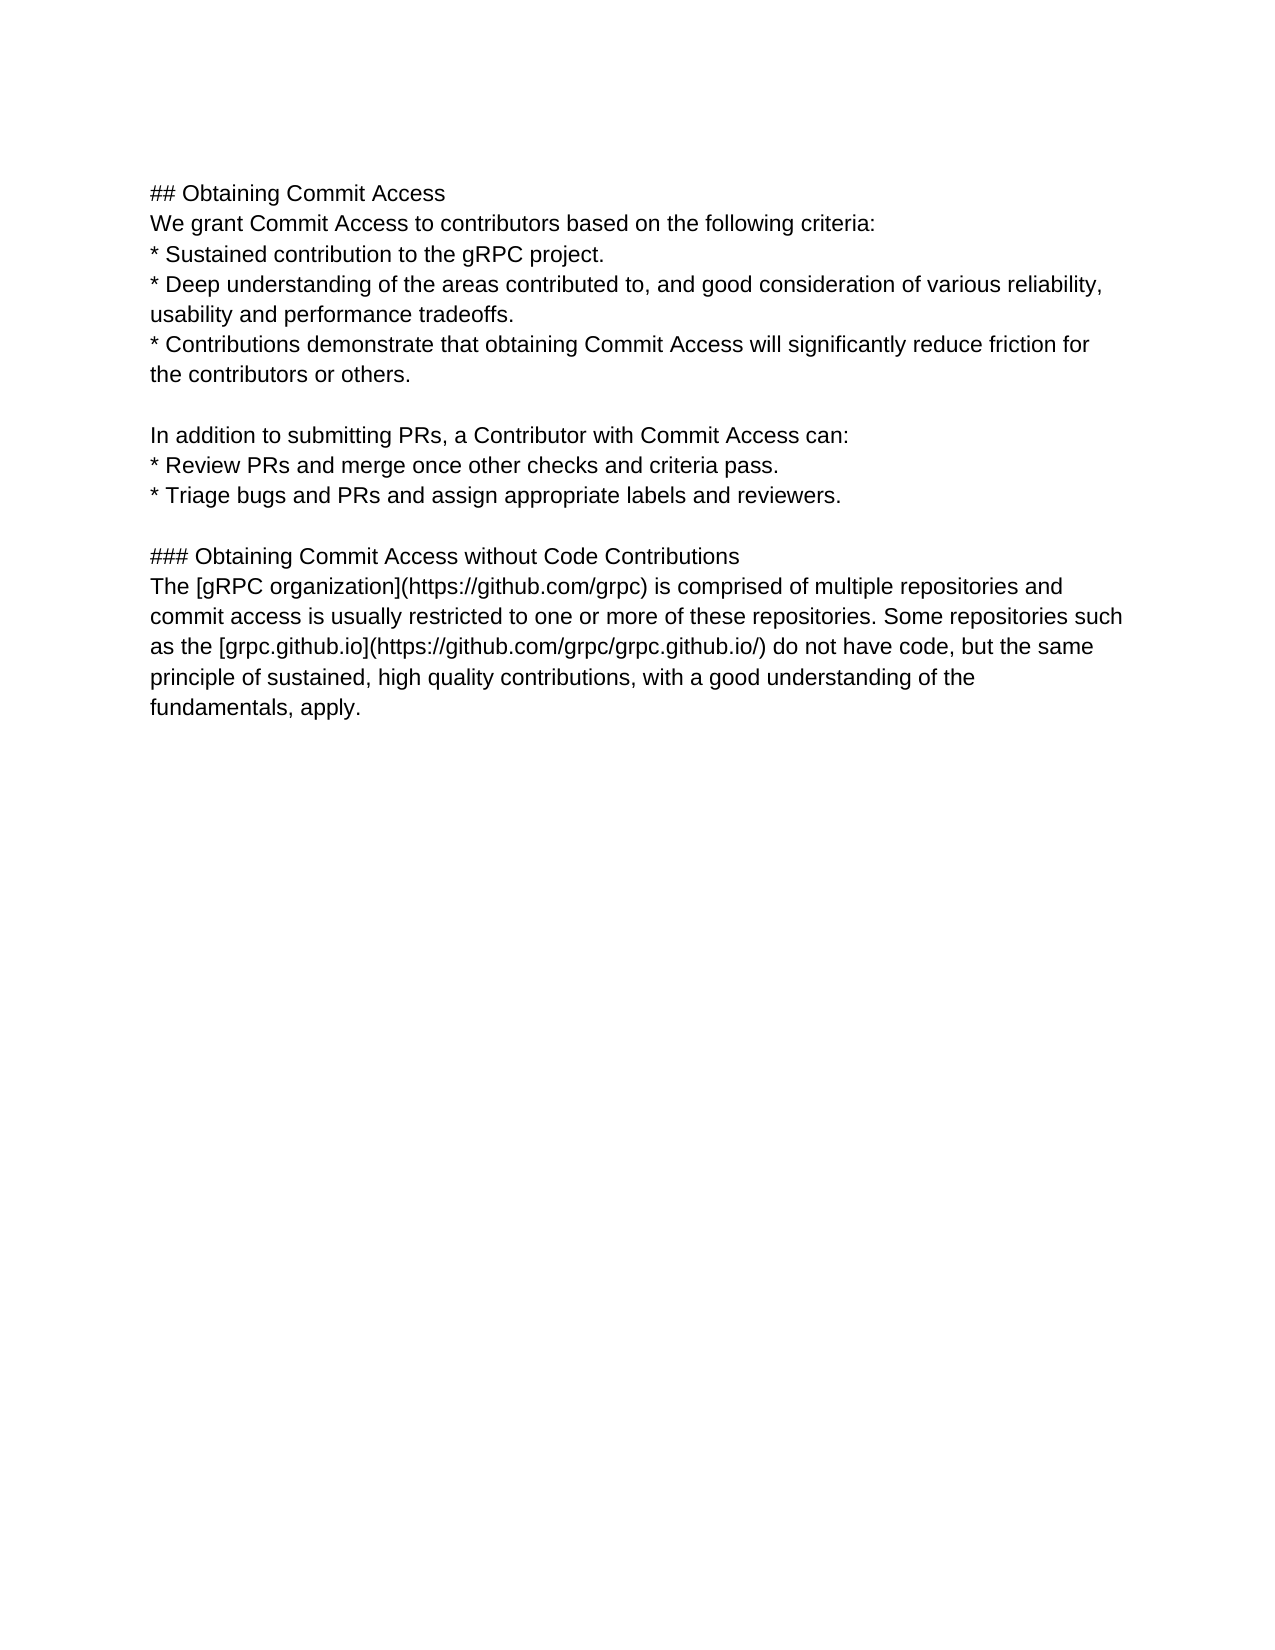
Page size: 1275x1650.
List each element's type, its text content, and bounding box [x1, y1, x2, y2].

text The [gRPC organization](https://github.com/grpc) is comprised of multiple repositories and commit access is usually restricted to one or more of these repositories. Some repositories such as the [grpc.github.io](https://github.com/grpc/grpc.github.io/) do not have code, but the same principle of sustained, high quality contributions, with a good understanding of the fundamentals, apply. [150, 573, 1125, 720]
text * Deep understanding of the areas contributed to, and good consideration of various reliability, usability and performance tradeoffs. [150, 271, 1125, 327]
text * Triage bugs and PRs and assign appropriate labels and reviewers. [150, 482, 1125, 509]
text ## Obtaining Commit Access [150, 180, 1125, 207]
text In addition to submitting PRs, a Contributor with Commit Access can: [150, 422, 1125, 448]
text * Contributions demonstrate that obtaining Commit Access will significantly reduce friction for the contributors or others. [150, 331, 1125, 388]
text ### Obtaining Commit Access without Code Contributions [150, 543, 1125, 569]
text We grant Commit Access to contributors based on the following criteria: [150, 210, 1125, 237]
text * Review PRs and merge once other checks and criteria pass. [150, 452, 1125, 478]
text * Sustained contribution to the gRPC project. [150, 241, 1125, 267]
